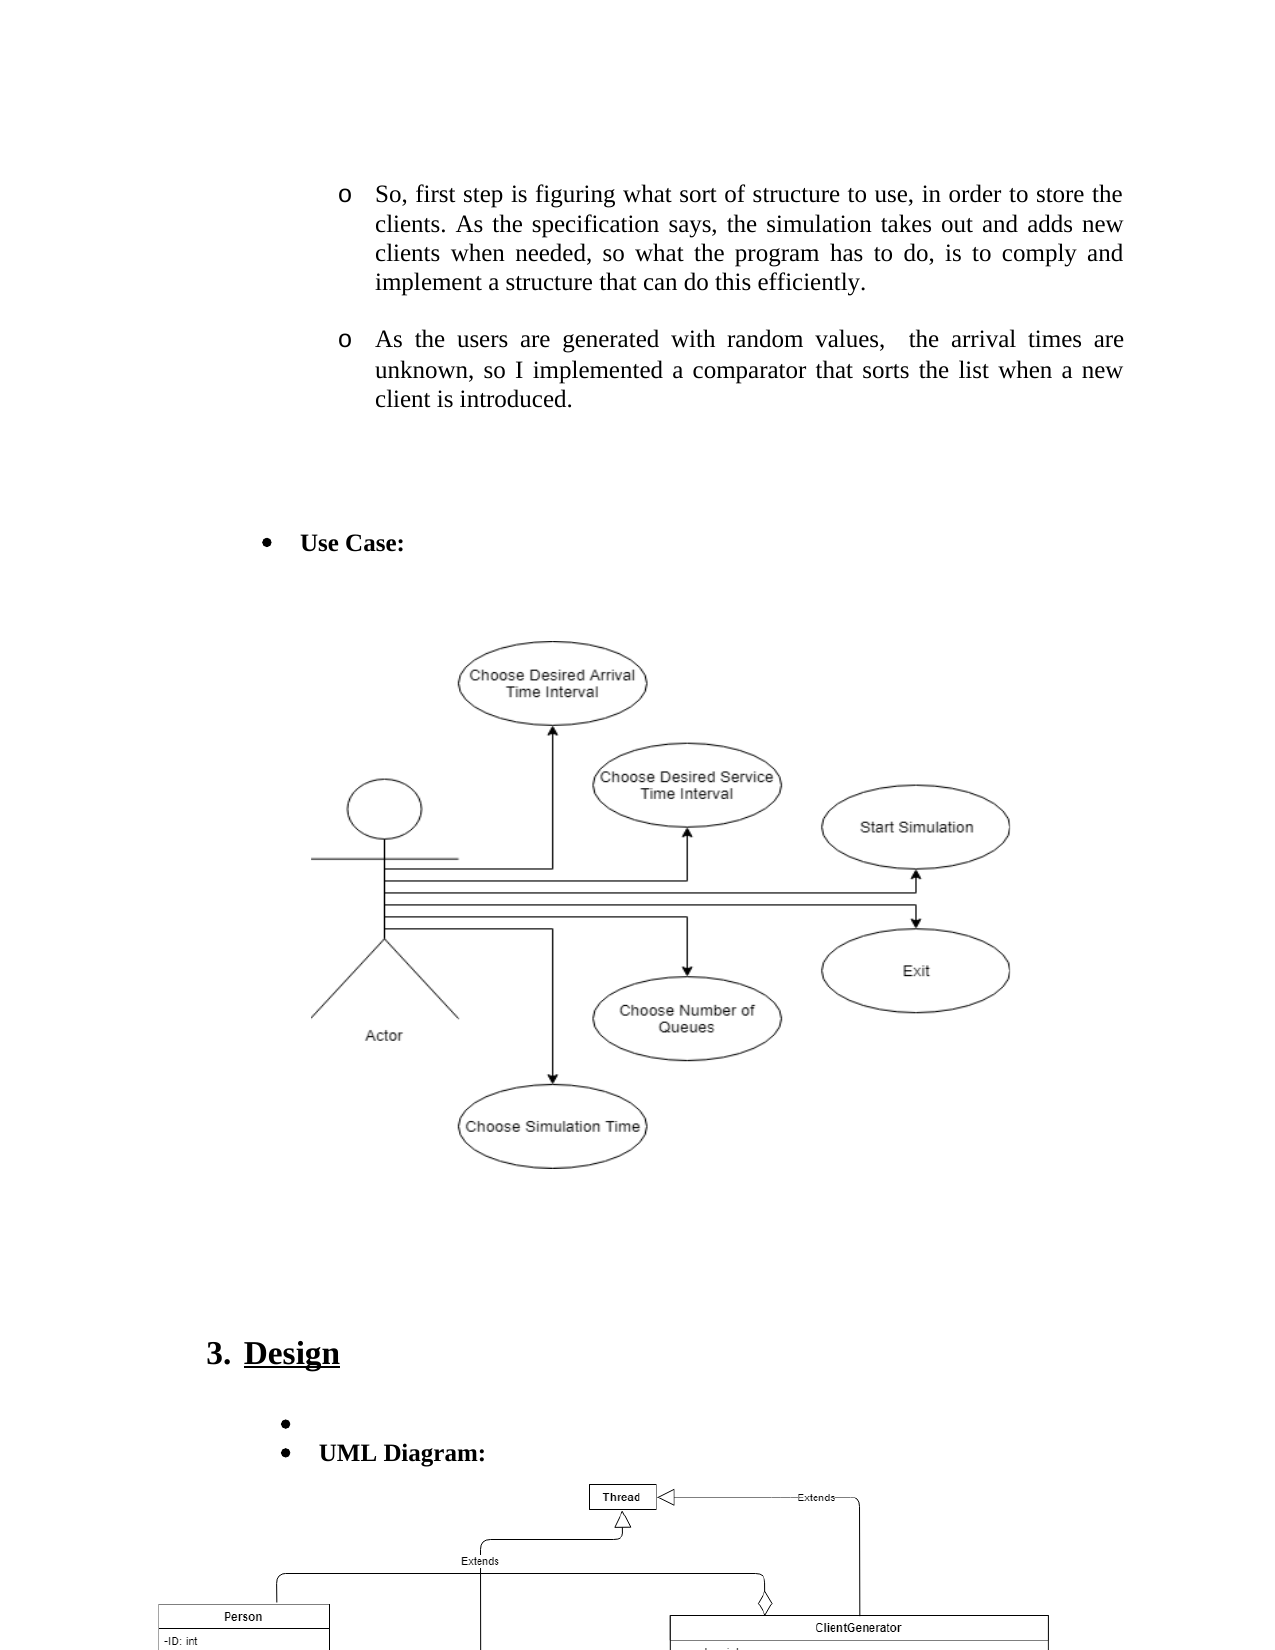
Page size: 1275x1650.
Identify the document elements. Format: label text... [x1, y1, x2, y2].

list So, first step is figuring what sort of structure to use, in order to store the clients. As the specification says, the simulation takes out and adds new clients when needed, so what the program has to do, is to comply and implement a structure that can do this efficiently. [337, 179, 1125, 296]
list UML Diagram: [281, 1438, 1125, 1467]
list Use Case: [262, 528, 1125, 557]
list As the users are generated with random values, the arrival times are unknown, so I implemented a comparator that sorts the list when a new client is introduced. [337, 324, 1125, 413]
picture [311, 641, 1011, 1169]
picture [158, 1481, 1119, 1650]
list Design [206, 1333, 1125, 1371]
